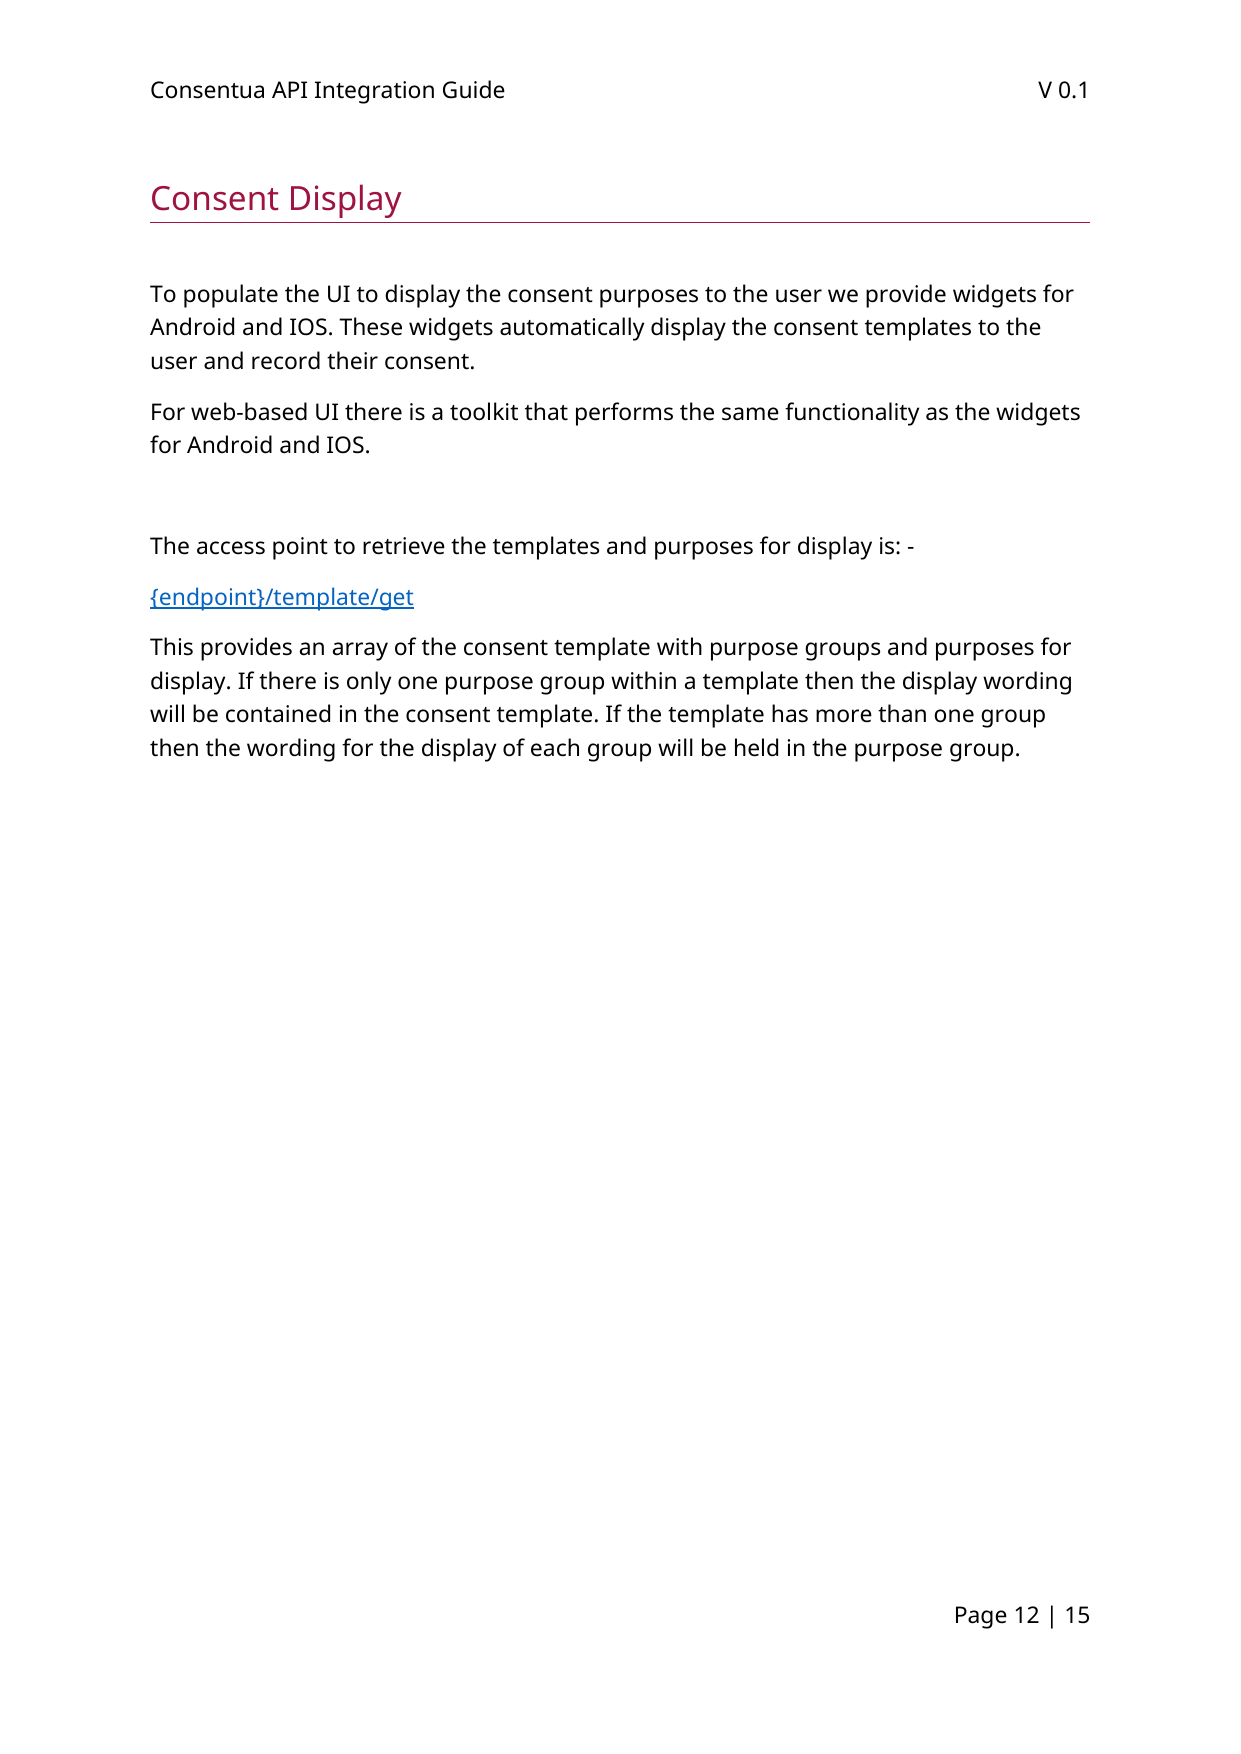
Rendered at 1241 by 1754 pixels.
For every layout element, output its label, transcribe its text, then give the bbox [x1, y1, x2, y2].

text For web-based UI there is a toolkit that performs the same functionality as the widgets for Android and IOS. [150, 395, 1090, 460]
text The access point to retrieve the templates and purposes for display is: - [150, 530, 1090, 561]
text To populate the UI to display the consent purposes to the user we provide widgets for Android and IOS. These widgets automatically display the consent templates to the user and record their consent. [150, 277, 1090, 376]
text {endpoint}/template/get [150, 580, 1090, 612]
subtitle Consent Display [150, 175, 1090, 222]
text This provides an array of the consent template with purpose groups and purposes for display. If there is only one purpose group within a template then the display wording will be contained in the consent template. If the template has more than one group then the wording for the display of each group will be held in the purpose group. [150, 631, 1090, 763]
